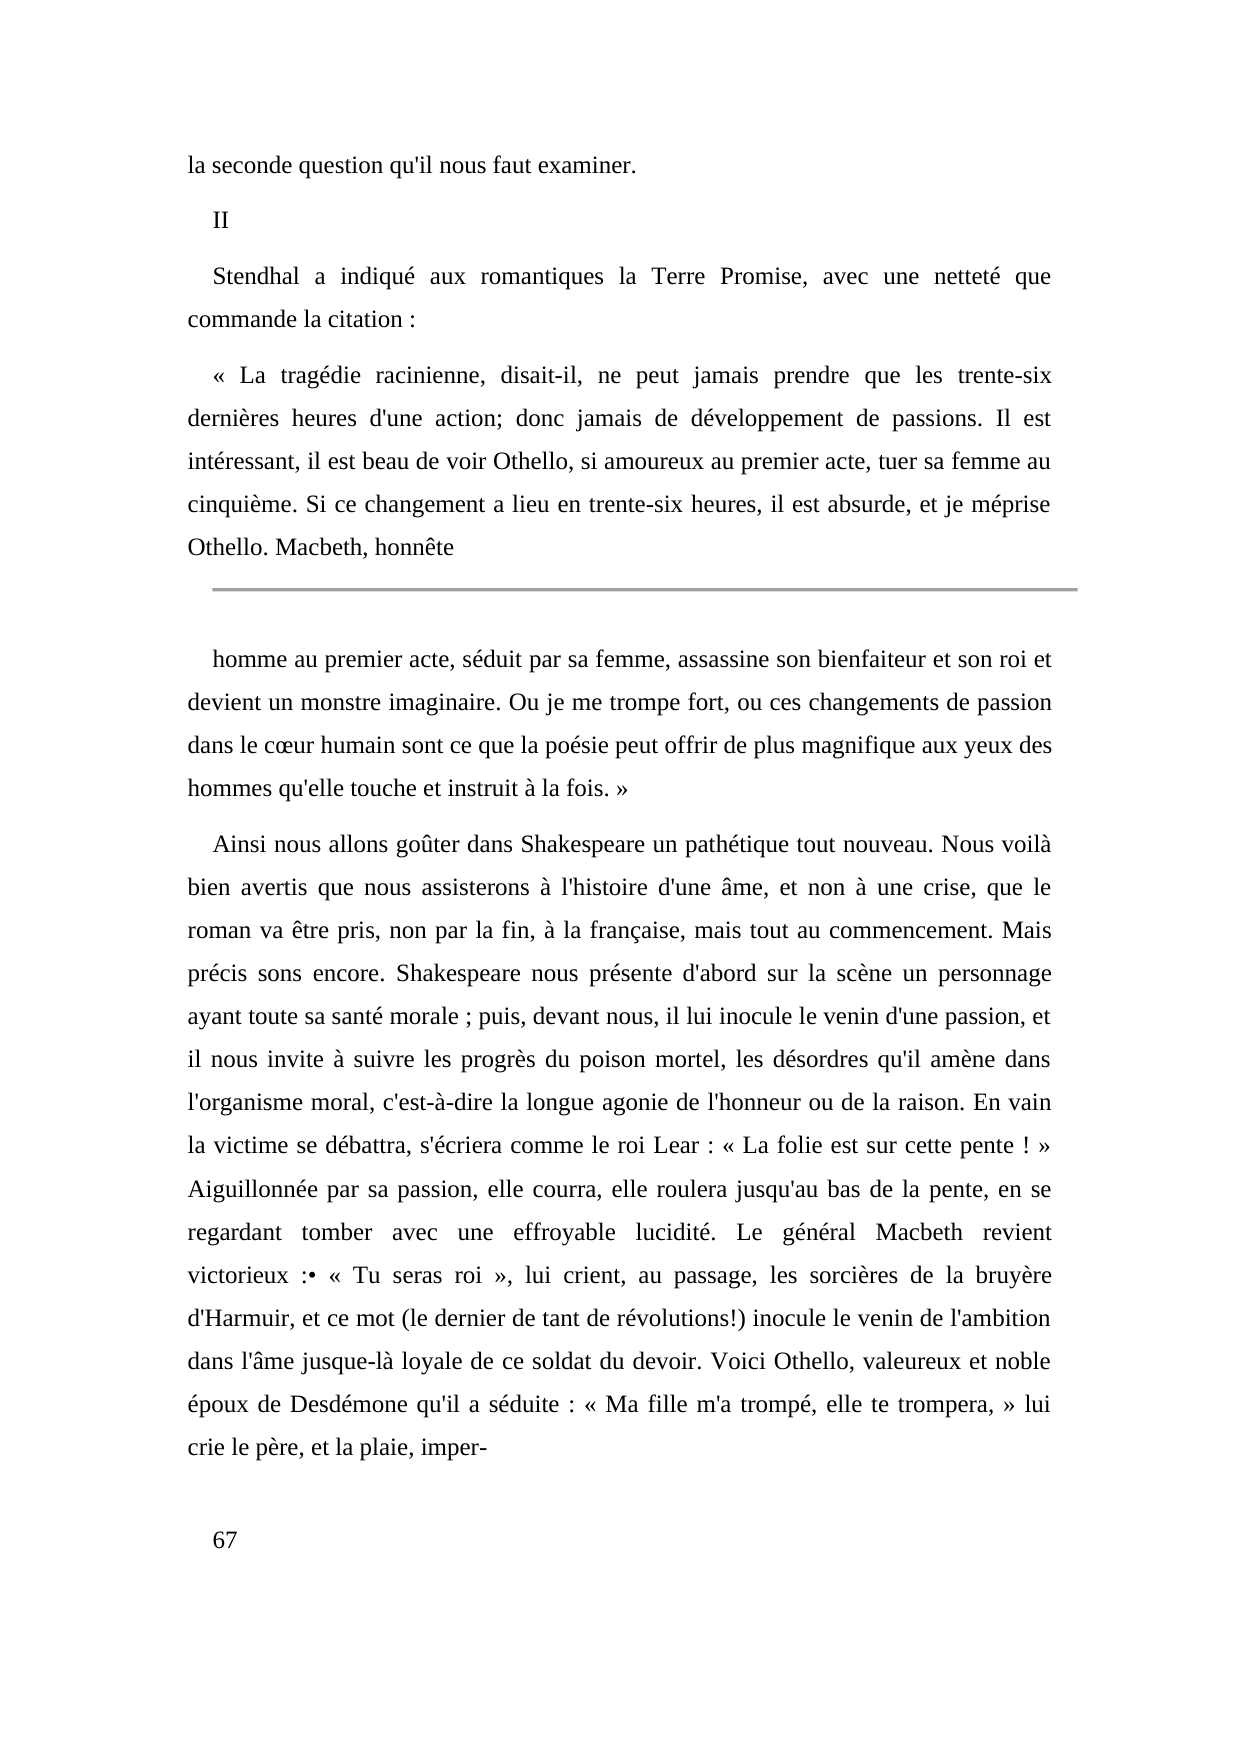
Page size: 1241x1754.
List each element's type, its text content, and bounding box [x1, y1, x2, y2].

text « La tragédie racinienne, disait-il, ne peut jamais prendre que les trente-six dernières heures d'une action; donc jamais de développement de passions. Il est intéressant, il est beau de voir Othello, si amoureux au premier acte, tuer sa femme au cinquième. Si ce changement a lieu en trente-six heures, il est absurde, et je méprise Othello. Macbeth, honnête [187, 360, 1053, 561]
text II [187, 206, 1053, 234]
text Ainsi nous allons goûter dans Shakespeare un pathétique tout nouveau. Nous voilà bien avertis que nous assisterons à l'histoire d'une âme, et non à une crise, que le roman va être pris, non par la fin, à la française, mais tout au commencement. Mais précis sons encore. Shakespeare nous présente d'abord sur la scène un personnage ayant toute sa santé morale ; puis, devant nous, il lui inocule le venin d'une passion, et il nous invite à suivre les progrès du poison mortel, les désordres qu'il amène dans l'organisme moral, c'est-à-dire la longue agonie de l'honneur ou de la raison. En vain la victime se débattra, s'écriera comme le roi Lear : « La folie est sur cette pente ! » Aiguillonnée par sa passion, elle courra, elle roulera jusqu'au bas de la pente, en se regardant tomber avec une effroyable lucidité. Le général Macbeth revient victorieux :• « Tu seras roi », lui crient, au passage, les sorcières de la bruyère d'Harmuir, et ce mot (le dernier de tant de révolutions!) inocule le venin de l'ambition dans l'âme jusque-là loyale de ce soldat du devoir. Voici Othello, valeureux et noble époux de Desdémone qu'il a séduite : « Ma fille m'a trompé, elle te trompera, » lui crie le père, et la plaie, imper- [187, 829, 1053, 1461]
text homme au premier acte, séduit par sa femme, assassine son bienfaiteur et son roi et devient un monstre imaginaire. Ou je me trompe fort, ou ces changements de passion dans le cœur humain sont ce que la poésie peut offrir de plus magnifique aux yeux des hommes qu'elle touche et instruit à la fois. » [187, 644, 1053, 802]
text Stendhal a indiqué aux romantiques la Terre Promise, avec une netteté que commande la citation : [187, 261, 1053, 333]
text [187, 150, 1053, 179]
